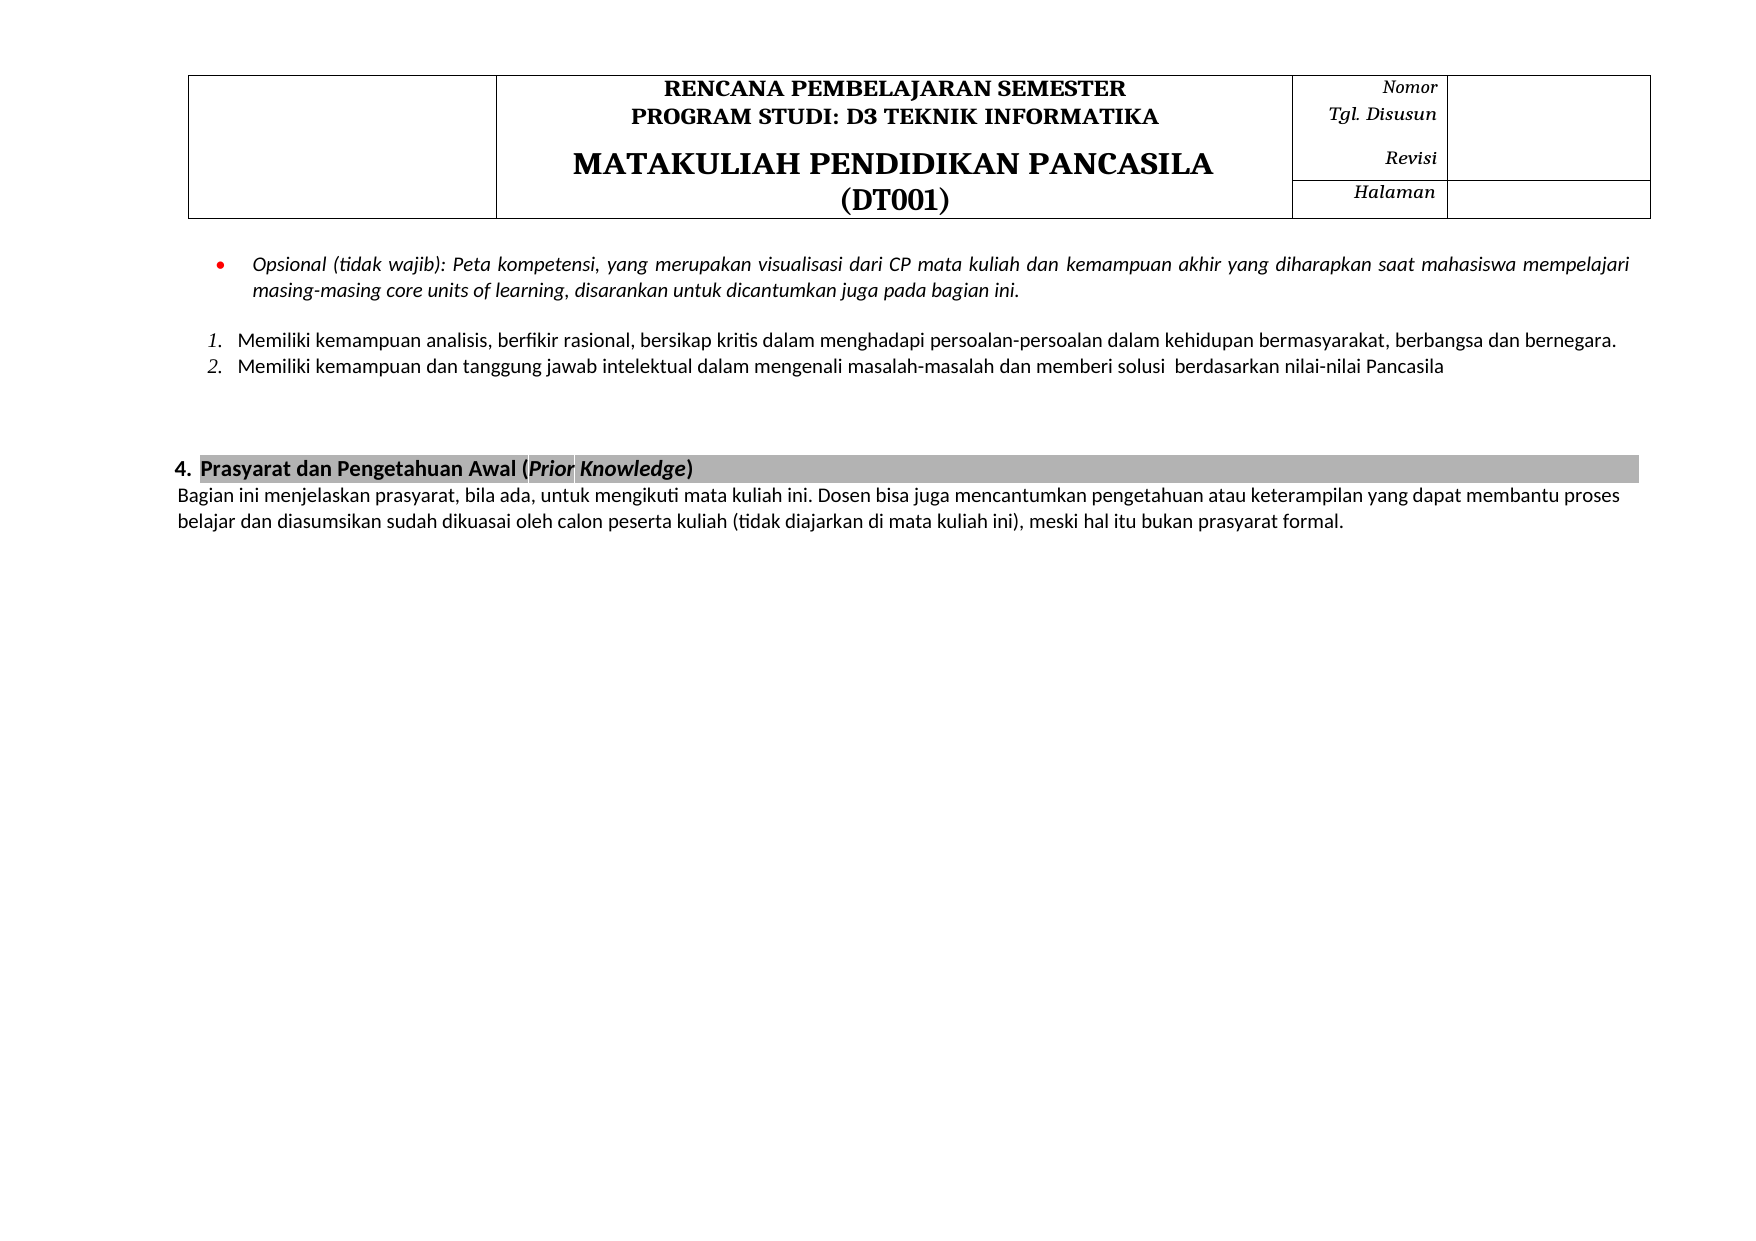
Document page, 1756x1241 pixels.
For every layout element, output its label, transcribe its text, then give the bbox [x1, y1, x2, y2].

list Memiliki kemampuan dan tanggung jawab intelektual dalam mengenali masalah-masalah dan memberi solusi berdasarkan nilai-nilai Pancasila [207, 353, 1672, 378]
list Opsional (tidak wajib): Peta kompetensi, yang merupakan visualisasi dari CP mata kuliah dan kemampuan akhir yang diharapkan saat mahasiswa mempelajari masing-masing core units of learning, disarankan untuk dicantumkan juga pada bagian ini. [215, 251, 1637, 302]
list Memiliki kemampuan analisis, berfikir rasional, bersikap kritis dalam menghadapi persoalan-persoalan dalam kehidupan bermasyarakat, berbangsa dan bernegara. [207, 328, 1672, 353]
list Prasyarat dan Pengetahuan Awal (Prior Knowledge) Bagian ini menjelaskan prasyarat, bila ada, untuk mengikuti mata kuliah ini. Dosen bisa juga mencantumkan pengetahuan atau keterampilan yang dapat membantu proses belajar dan diasumsikan sudah dikuasai oleh calon peserta kuliah (tidak diajarkan di mata kuliah ini), meski hal itu bukan prasyarat formal. [174, 454, 1641, 533]
